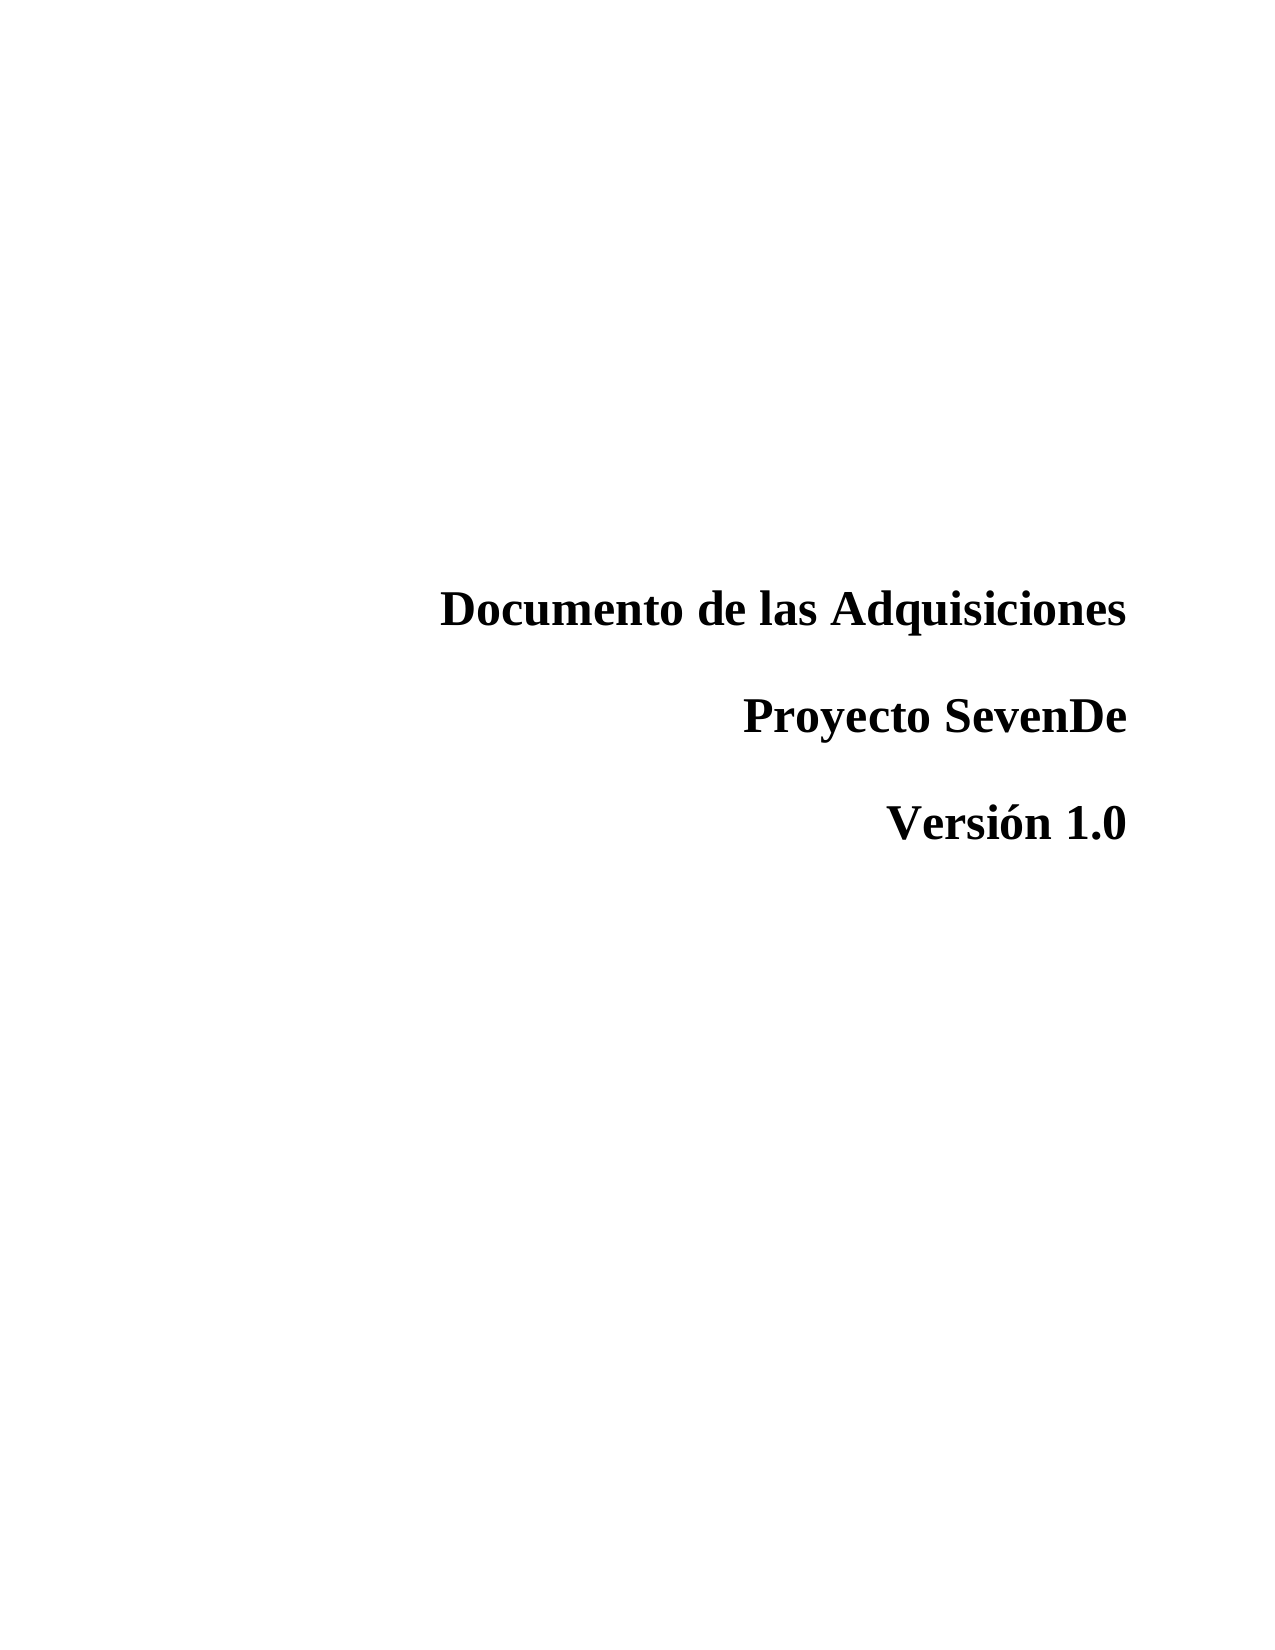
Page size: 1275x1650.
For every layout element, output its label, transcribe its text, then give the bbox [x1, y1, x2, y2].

text Proyecto SevenDe [150, 685, 1128, 743]
text Documento de las Adquisiciones [150, 578, 1128, 636]
text Versión 1.0 [150, 792, 1128, 850]
